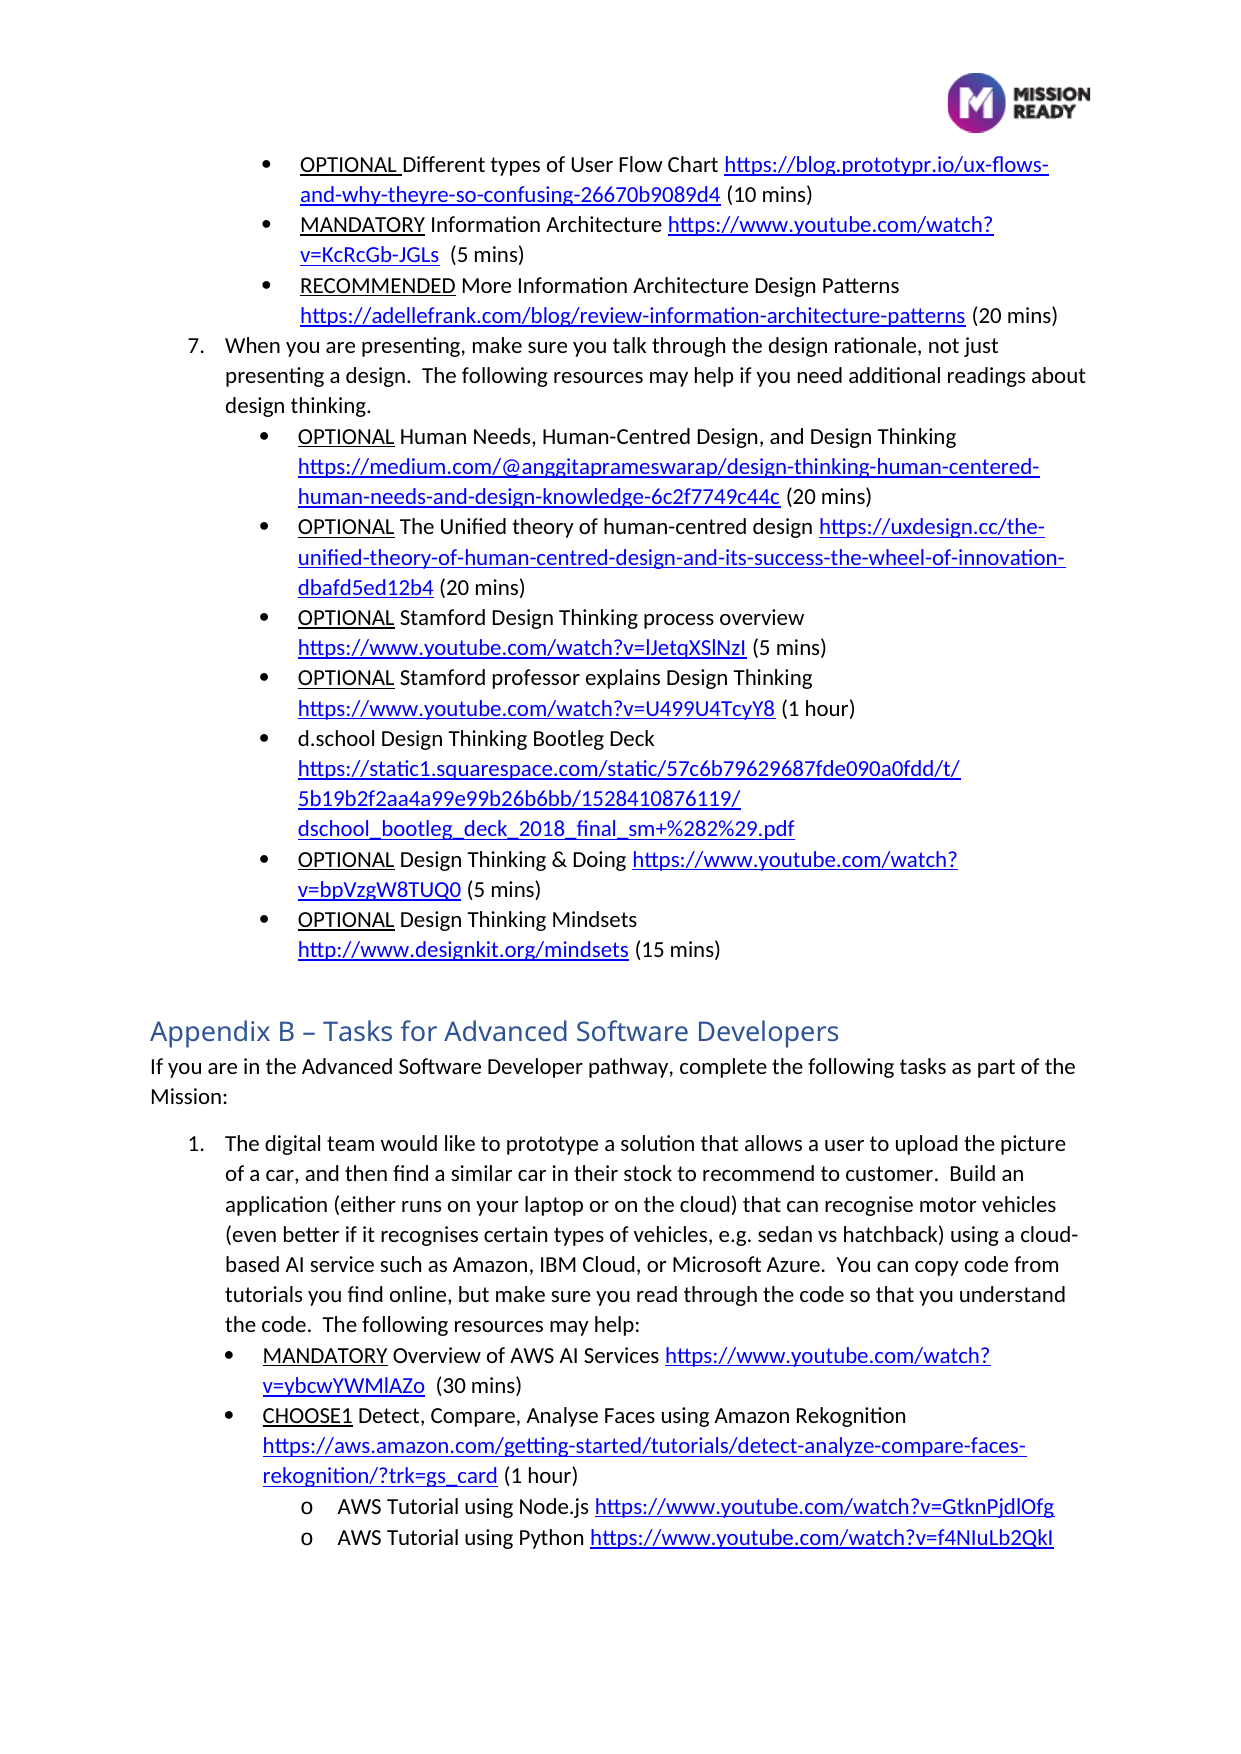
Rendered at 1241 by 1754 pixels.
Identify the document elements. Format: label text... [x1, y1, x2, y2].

list d.school Design Thinking Bootleg Deck https://static1.squarespace.com/static/57c6b79629687fde090a0fdd/t/5b19b2f2aa4a99e99b26b6bb/1528410876119/dschool_bootleg_deck_2018_final_sm+%282%29.pdf [260, 724, 1090, 843]
list MANDATORY Overview of AWS AI Services https://www.youtube.com/watch?v=ybcwYWMlAZo (30 mins) [225, 1341, 1090, 1399]
list OPTIONAL Design Thinking Mindsets http://www.designkit.org/mindsets (15 mins) [260, 905, 1090, 963]
picture [947, 73, 1091, 133]
list OPTIONAL Human Needs, Human-Centred Design, and Design Thinking https://medium.com/@anggitaprameswarap/design-thinking-human-centered-human-needs-and-design-knowledge-6c2f7749c44c (20 mins) [260, 422, 1090, 510]
list When you are presenting, make sure you talk through the design rationale, not just presenting a design. The following resources may help if you need additional readings about design thinking. [187, 331, 1090, 420]
list OPTIONAL Design Thinking & Doing https://www.youtube.com/watch?v=bpVzgW8TUQ0 (5 mins) [260, 845, 1090, 903]
list AWS Tutorial using Node.js https://www.youtube.com/watch?v=GtknPjdlOfg [300, 1492, 1090, 1521]
list The digital team would like to prototype a solution that allows a user to upload the picture of a car, and then find a similar car in their stock to recommend to customer. Build an application (either runs on your laptop or on the cloud) that can recognise motor vehicles (even better if it recognises certain types of vehicles, e.g. sedan vs hatchback) using a cloud-based AI service such as Amazon, IBM Cloud, or Microsoft Azure. You can copy code from tutorials you find online, but make sure you read through the code so that you understand the code. The following resources may help: [187, 1129, 1090, 1339]
list OPTIONAL Stamford Design Thinking process overview https://www.youtube.com/watch?v=lJetqXSlNzI (5 mins) [260, 603, 1090, 661]
list OPTIONAL Stamford professor explains Design Thinking https://www.youtube.com/watch?v=U499U4TcyY8 (1 hour) [260, 663, 1090, 722]
list OPTIONAL Different types of User Flow Chart https://blog.prototypr.io/ux-flows-and-why-theyre-so-confusing-26670b9089d4 (10 mins) [262, 150, 1090, 208]
list RECOMMENDED More Information Architecture Design Patterns https://adellefrank.com/blog/review-information-architecture-patterns (20 mins) [262, 271, 1090, 329]
list MANDATORY Information Architecture https://www.youtube.com/watch?v=KcRcGb-JGLs (5 mins) [262, 210, 1090, 269]
list OPTIONAL The Unified theory of human-centred design https://uxdesign.cc/the-unified-theory-of-human-centred-design-and-its-success-the-wheel-of-innovation-dbafd5ed12b4 (20 mins) [260, 512, 1090, 601]
text If you are in the Advanced Software Developer pathway, complete the following tasks as part of the Mission: [150, 1052, 1090, 1111]
list AWS Tutorial using Python https://www.youtube.com/watch?v=f4NIuLb2QkI [300, 1523, 1090, 1552]
subtitle Appendix B – Tasks for Advanced Software Developers [150, 1012, 1090, 1049]
list CHOOSE1 Detect, Compare, Analyse Faces using Amazon Rekognition https://aws.amazon.com/getting-started/tutorials/detect-analyze-compare-faces-rekognition/?trk=gs_card (1 hour) [225, 1401, 1090, 1490]
